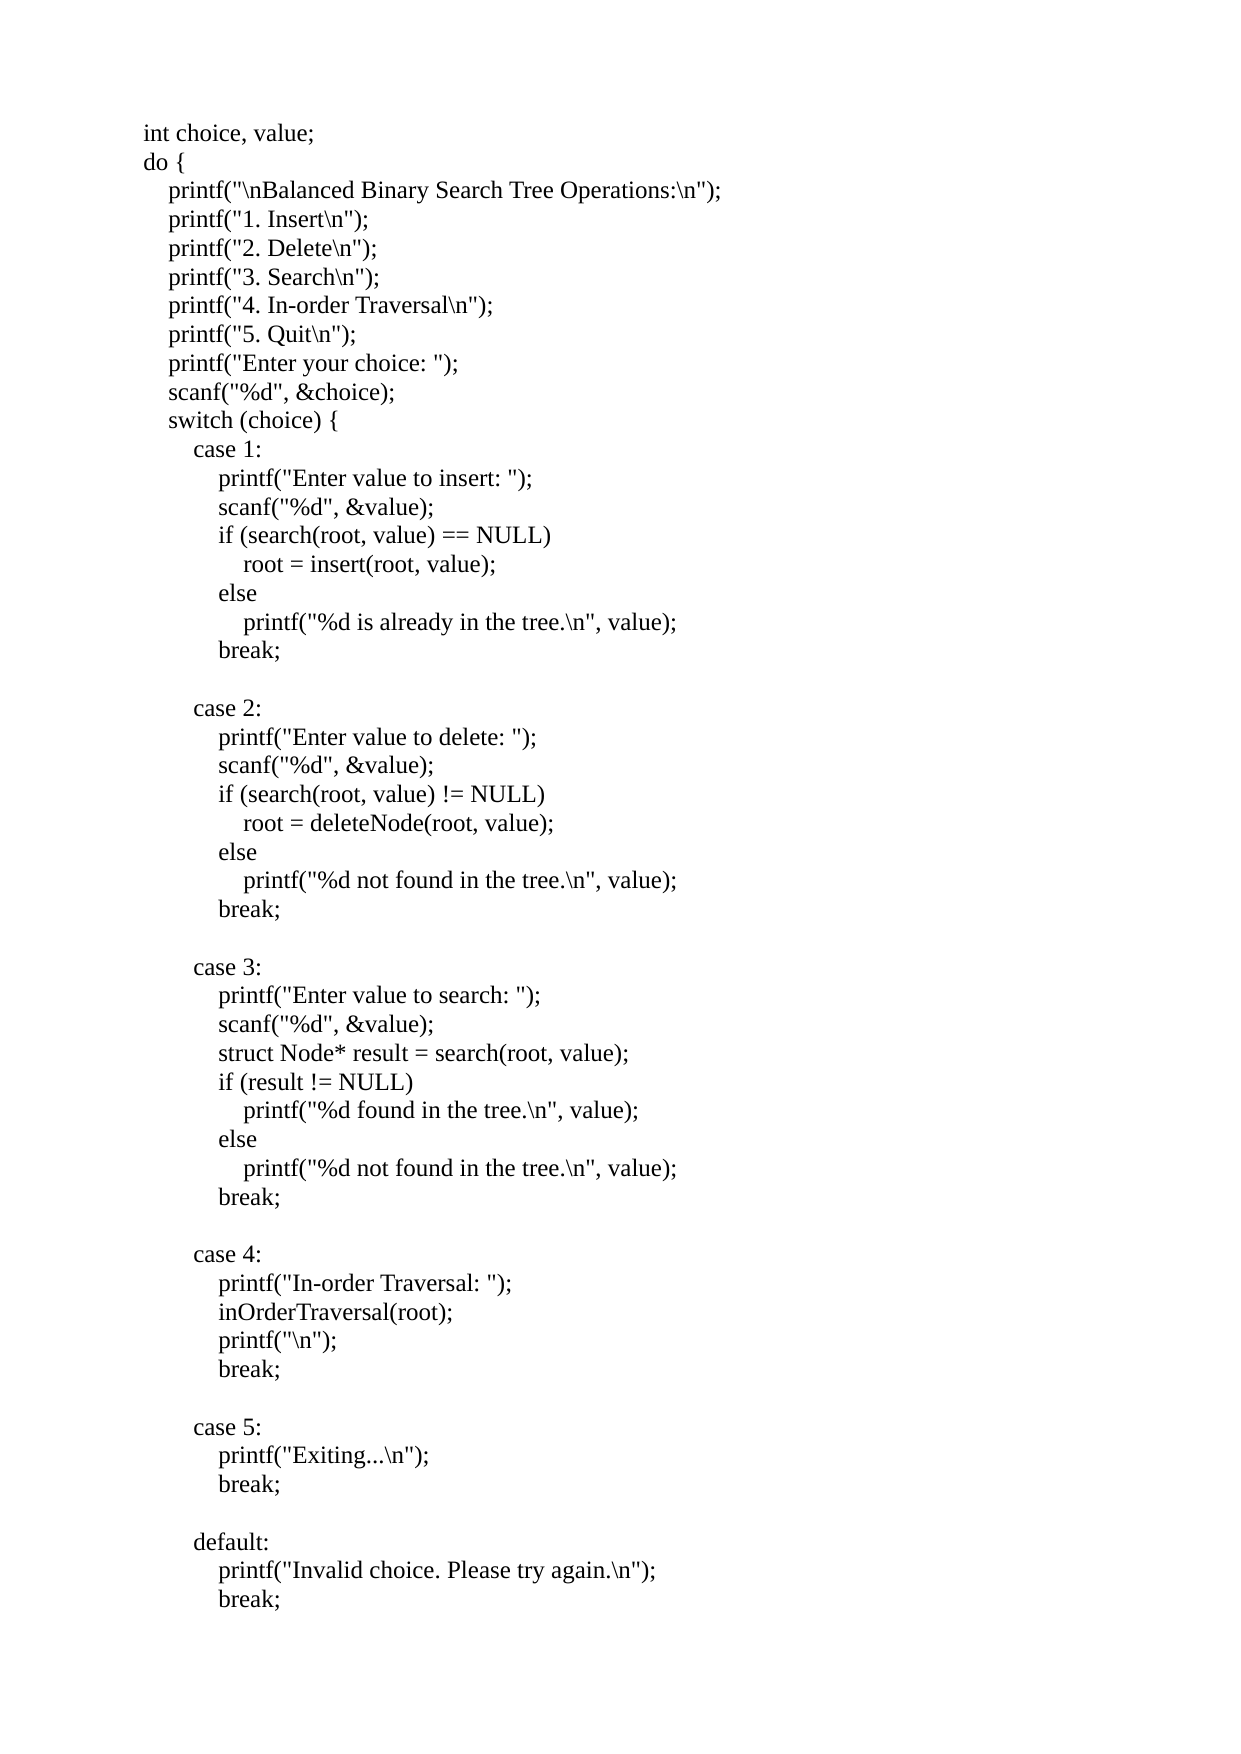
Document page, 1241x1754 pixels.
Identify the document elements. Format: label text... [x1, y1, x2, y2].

text printf("%d not found in the tree.\n", value); [118, 866, 1122, 894]
text printf("Enter value to delete: "); [118, 722, 1122, 751]
text if (search(root, value) != NULL) [118, 779, 1122, 808]
text printf("Invalid choice. Please try again.\n"); [118, 1556, 1122, 1584]
text printf("In-order Traversal: "); [118, 1268, 1122, 1297]
text printf("3. Search\n"); [118, 262, 1122, 291]
text scanf("%d", &value); [118, 492, 1122, 521]
text root = insert(root, value); [118, 549, 1122, 578]
text printf("2. Delete\n"); [118, 233, 1122, 262]
text break; [118, 636, 1122, 664]
text root = deleteNode(root, value); [118, 808, 1122, 837]
text case 1: [118, 434, 1122, 463]
text break; [118, 1584, 1122, 1613]
text printf("%d found in the tree.\n", value); [118, 1096, 1122, 1124]
text printf("5. Quit\n"); [118, 319, 1122, 348]
text printf("Exiting...\n"); [118, 1441, 1122, 1469]
text case 4: [118, 1239, 1122, 1268]
text else [118, 837, 1122, 866]
text default: [118, 1527, 1122, 1556]
text printf("%d is already in the tree.\n", value); [118, 607, 1122, 636]
text printf("4. In-order Traversal\n"); [118, 291, 1122, 319]
text case 5: [118, 1412, 1122, 1441]
text struct Node* result = search(root, value); [118, 1038, 1122, 1067]
text break; [118, 1469, 1122, 1498]
text printf("Enter value to search: "); [118, 981, 1122, 1009]
text printf("\nBalanced Binary Search Tree Operations:\n"); [118, 176, 1122, 204]
text printf("Enter value to insert: "); [118, 463, 1122, 492]
text case 2: [118, 693, 1122, 722]
text printf("Enter your choice: "); [118, 348, 1122, 377]
text inOrderTraversal(root); [118, 1297, 1122, 1326]
text printf("%d not found in the tree.\n", value); [118, 1153, 1122, 1182]
text break; [118, 1354, 1122, 1383]
text break; [118, 894, 1122, 923]
text switch (choice) { [118, 406, 1122, 434]
text scanf("%d", &choice); [118, 377, 1122, 406]
text do { [118, 147, 1122, 176]
text printf("\n"); [118, 1326, 1122, 1354]
text int choice, value; [118, 118, 1122, 147]
text scanf("%d", &value); [118, 1009, 1122, 1038]
text else [118, 1124, 1122, 1153]
text if (result != NULL) [118, 1067, 1122, 1096]
text break; [118, 1182, 1122, 1211]
text scanf("%d", &value); [118, 751, 1122, 779]
text if (search(root, value) == NULL) [118, 521, 1122, 549]
text printf("1. Insert\n"); [118, 204, 1122, 233]
text else [118, 578, 1122, 607]
text case 3: [118, 952, 1122, 981]
